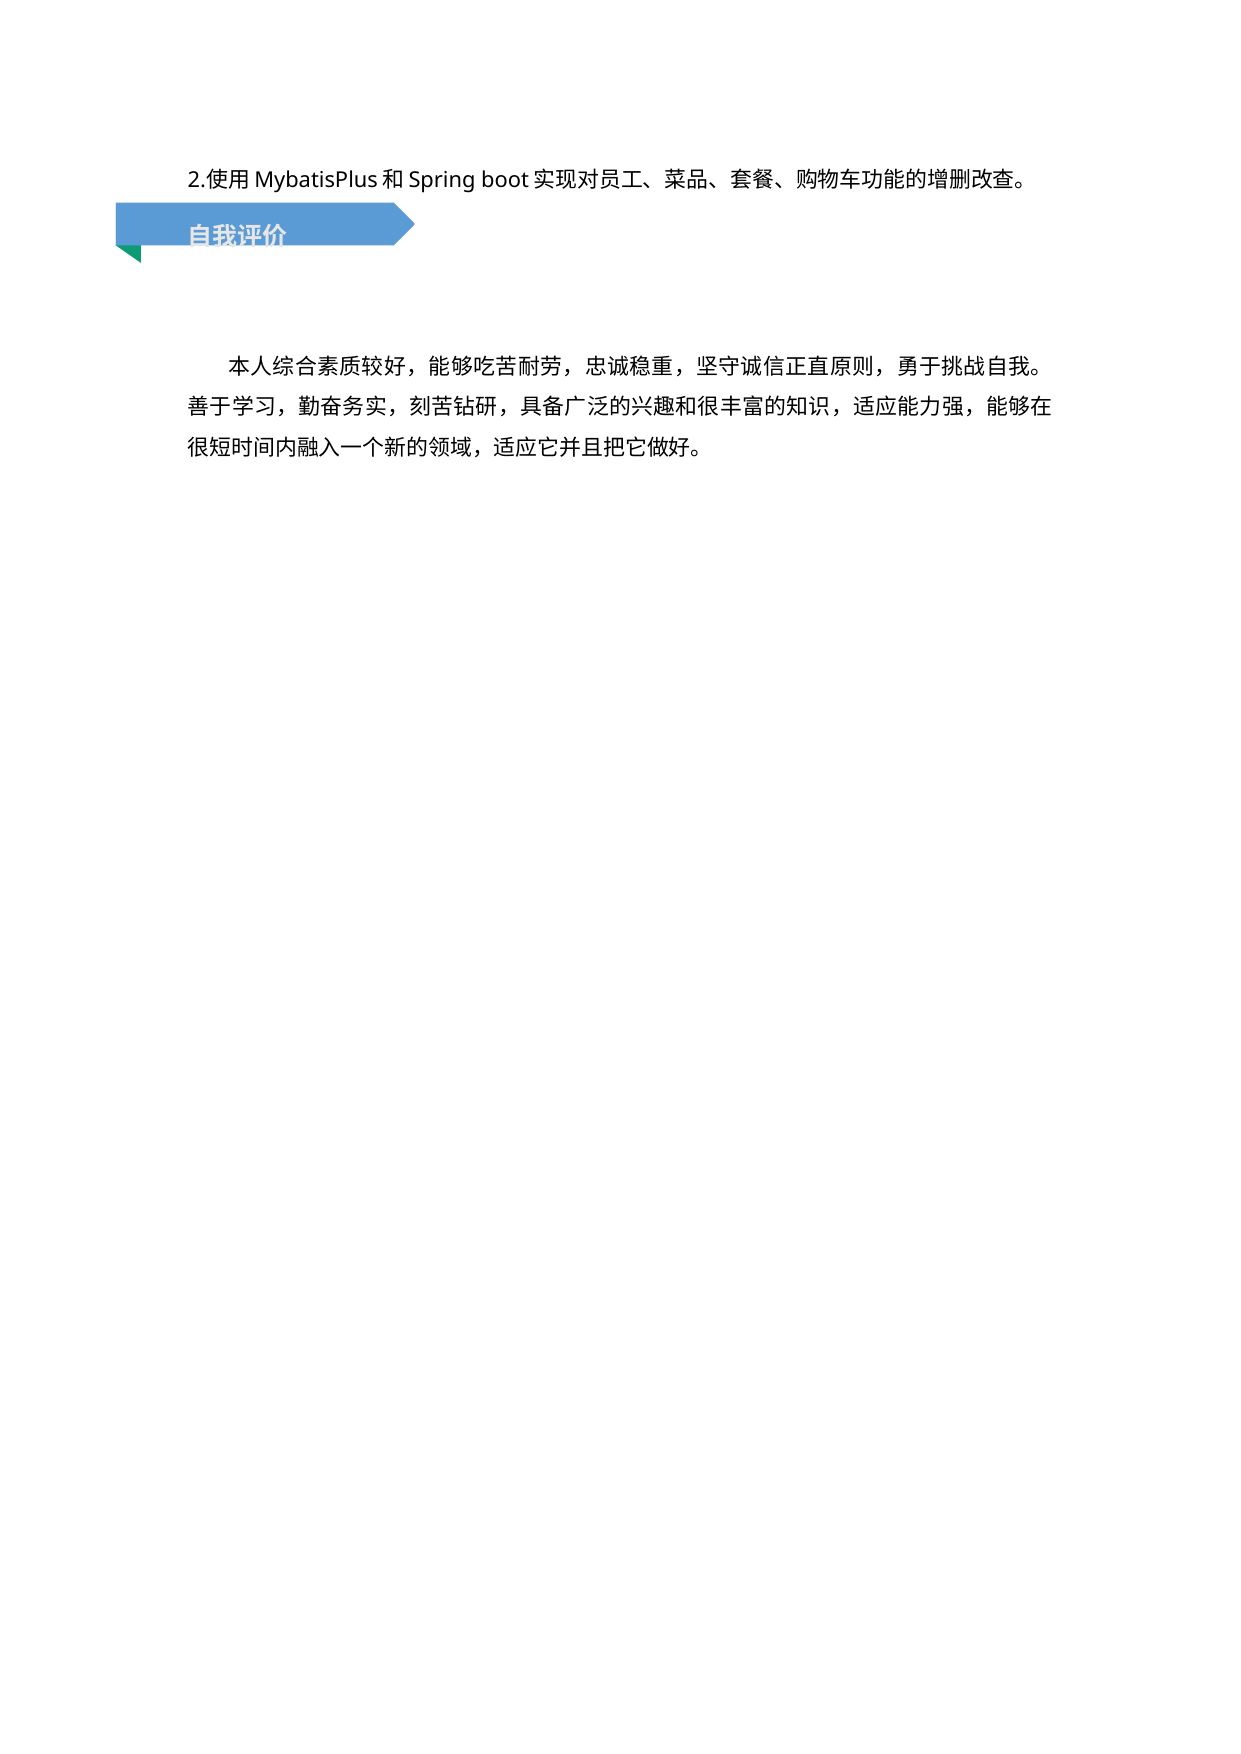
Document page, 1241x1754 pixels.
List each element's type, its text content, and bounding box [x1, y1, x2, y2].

text 2.使用MybatisPlus和Spring boot实现对员工、菜品、套餐、购物车功能的增删改查。 [187, 162, 1053, 194]
text 自我评价 [187, 202, 1053, 267]
text 本人综合素质较好，能够吃苦耐劳，忠诚稳重，坚守诚信正直原则，勇于挑战自我。善于学习，勤奋务实，刻苦钻研，具备广泛的兴趣和很丰富的知识，适应能力强，能够在很短时间内融入一个新的领域，适应它并且把它做好。 [187, 348, 1053, 462]
